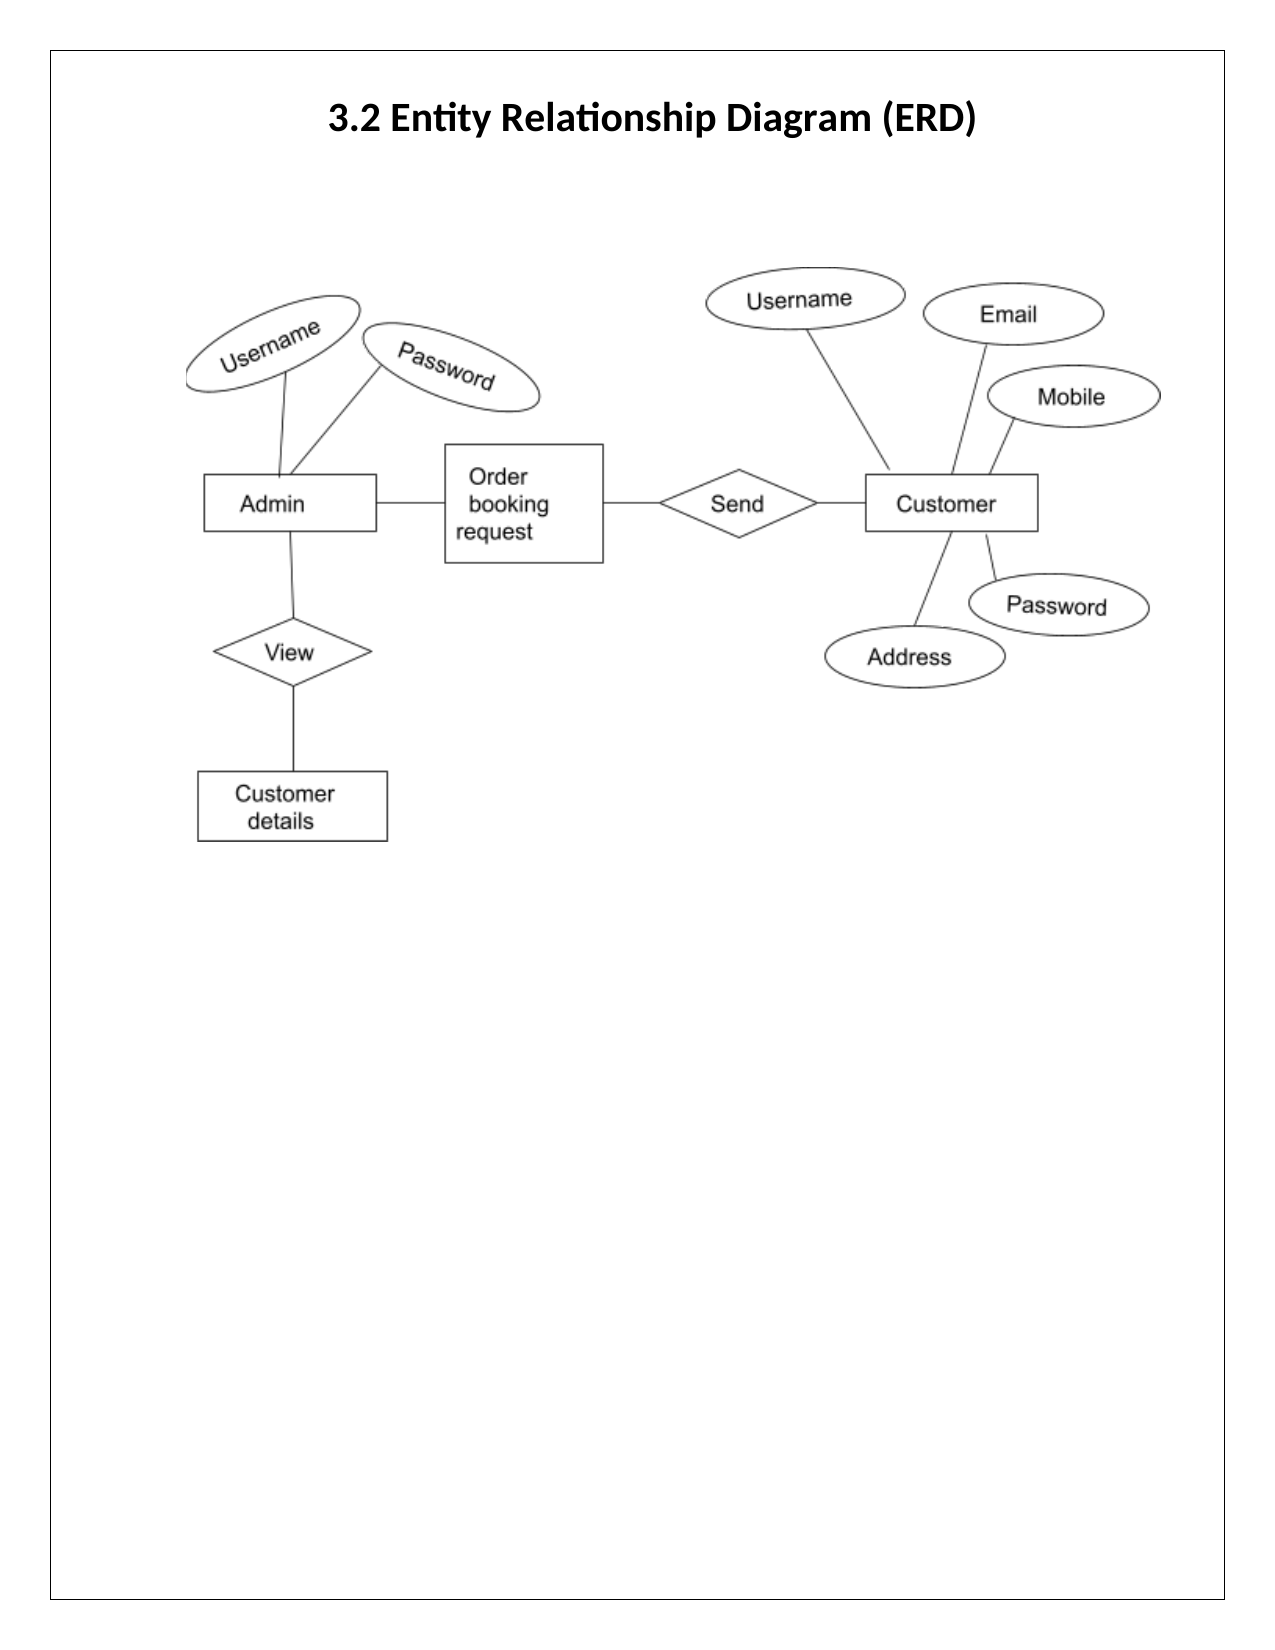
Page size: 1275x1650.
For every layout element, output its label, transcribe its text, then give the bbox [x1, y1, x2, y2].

subtitle 3.2 Entity Relationship Diagram (ERD) [327, 91, 1125, 141]
picture [186, 267, 1161, 842]
